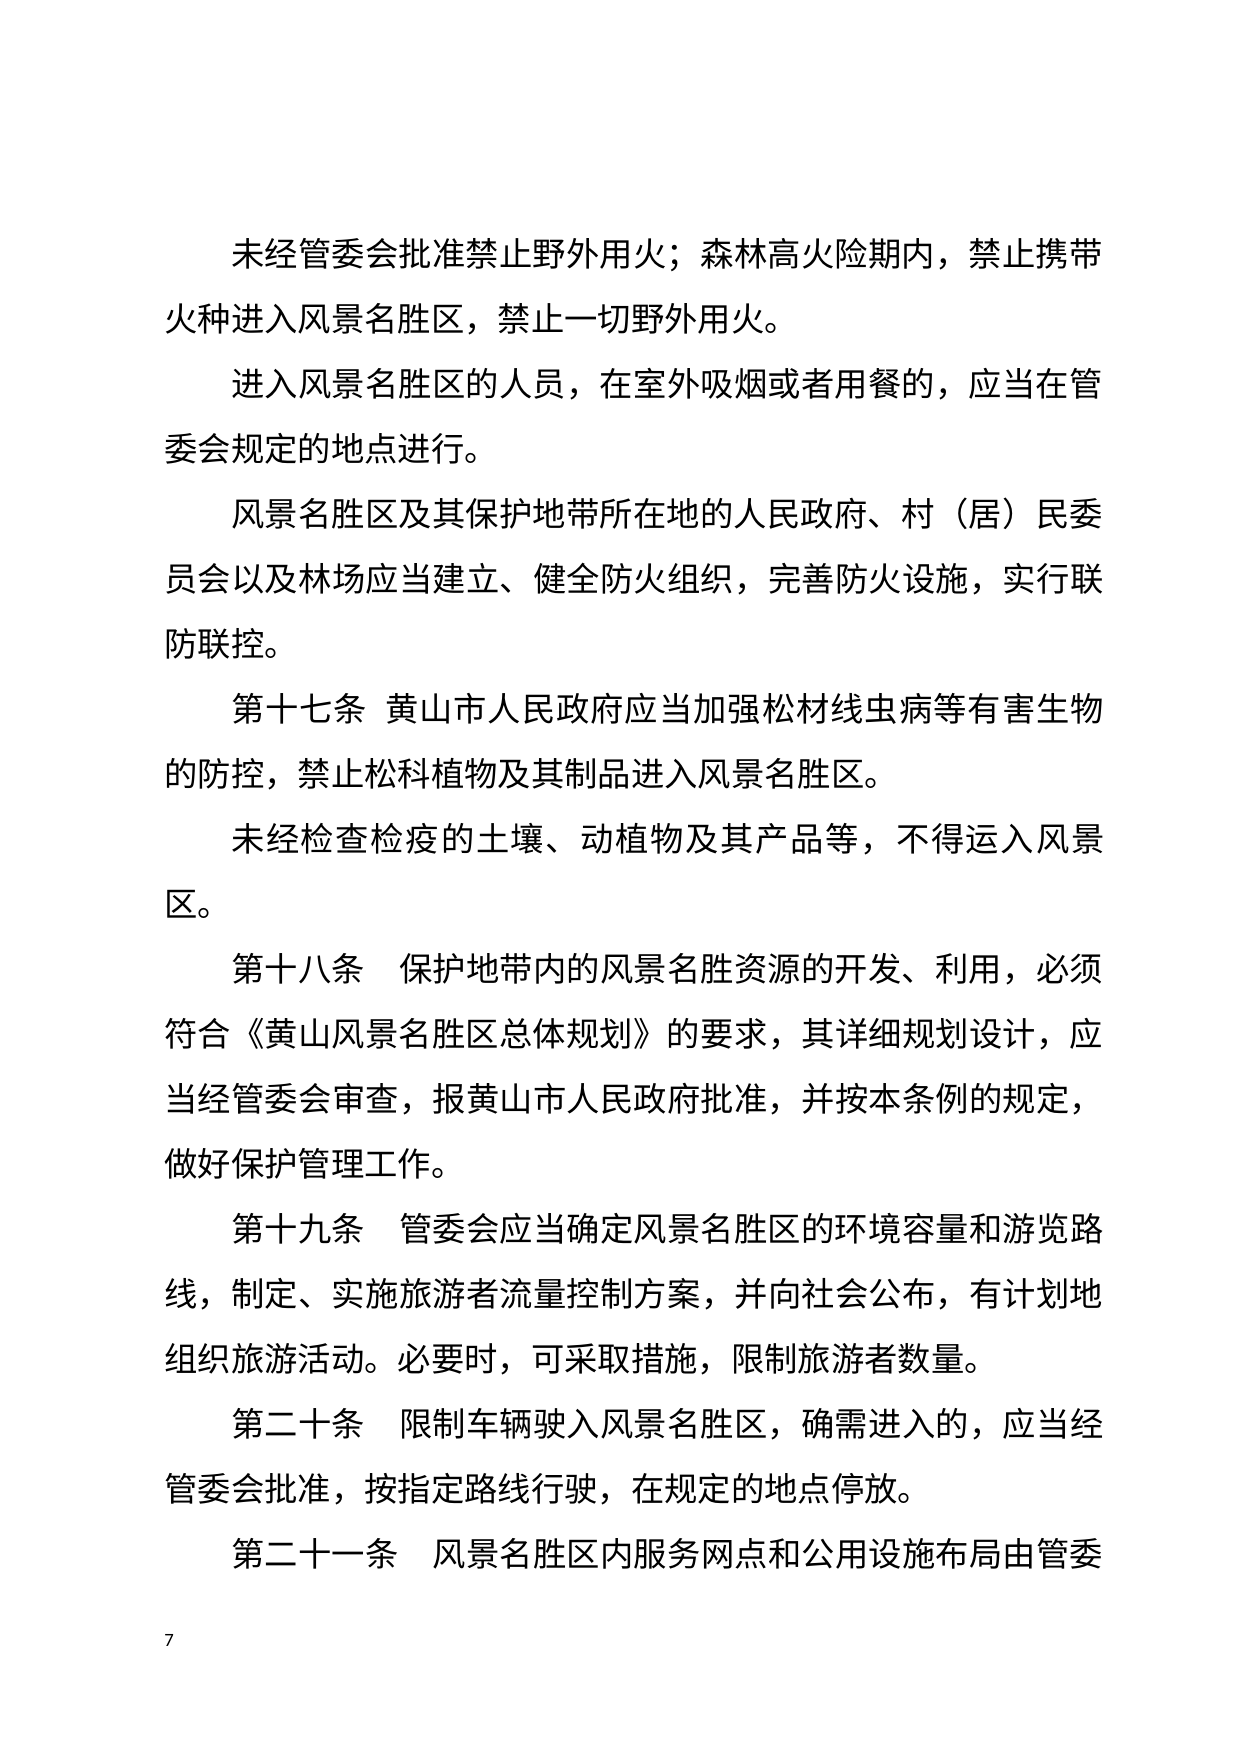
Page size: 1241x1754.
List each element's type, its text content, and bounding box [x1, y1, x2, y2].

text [164, 1519, 1105, 1584]
text 未经管委会批准禁止野外用火；森林高火险期内，禁止携带火种进入风景名胜区，禁止一切野外用火。 [164, 219, 1105, 349]
text 第十九条 管委会应当确定风景名胜区的环境容量和游览路线，制定、实施旅游者流量控制方案，并向社会公布，有计划地组织旅游活动。必要时，可采取措施，限制旅游者数量。 [164, 1194, 1105, 1389]
text 第二十条 限制车辆驶入风景名胜区，确需进入的，应当经管委会批准，按指定路线行驶，在规定的地点停放。 [164, 1389, 1105, 1519]
text 未经检查检疫的土壤、动植物及其产品等，不得运入风景区。 [164, 804, 1105, 934]
text 风景名胜区及其保护地带所在地的人民政府、村（居）民委员会以及林场应当建立、健全防火组织，完善防火设施，实行联防联控。 [164, 479, 1105, 674]
text 第十八条 保护地带内的风景名胜资源的开发、利用，必须符合《黄山风景名胜区总体规划》的要求，其详细规划设计，应当经管委会审查，报黄山市人民政府批准，并按本条例的规定，做好保护管理工作。 [164, 934, 1105, 1194]
text 进入风景名胜区的人员，在室外吸烟或者用餐的，应当在管委会规定的地点进行。 [164, 349, 1105, 479]
text 第十七条 黄山市人民政府应当加强松材线虫病等有害生物的防控，禁止松科植物及其制品进入风景名胜区。 [164, 674, 1105, 804]
